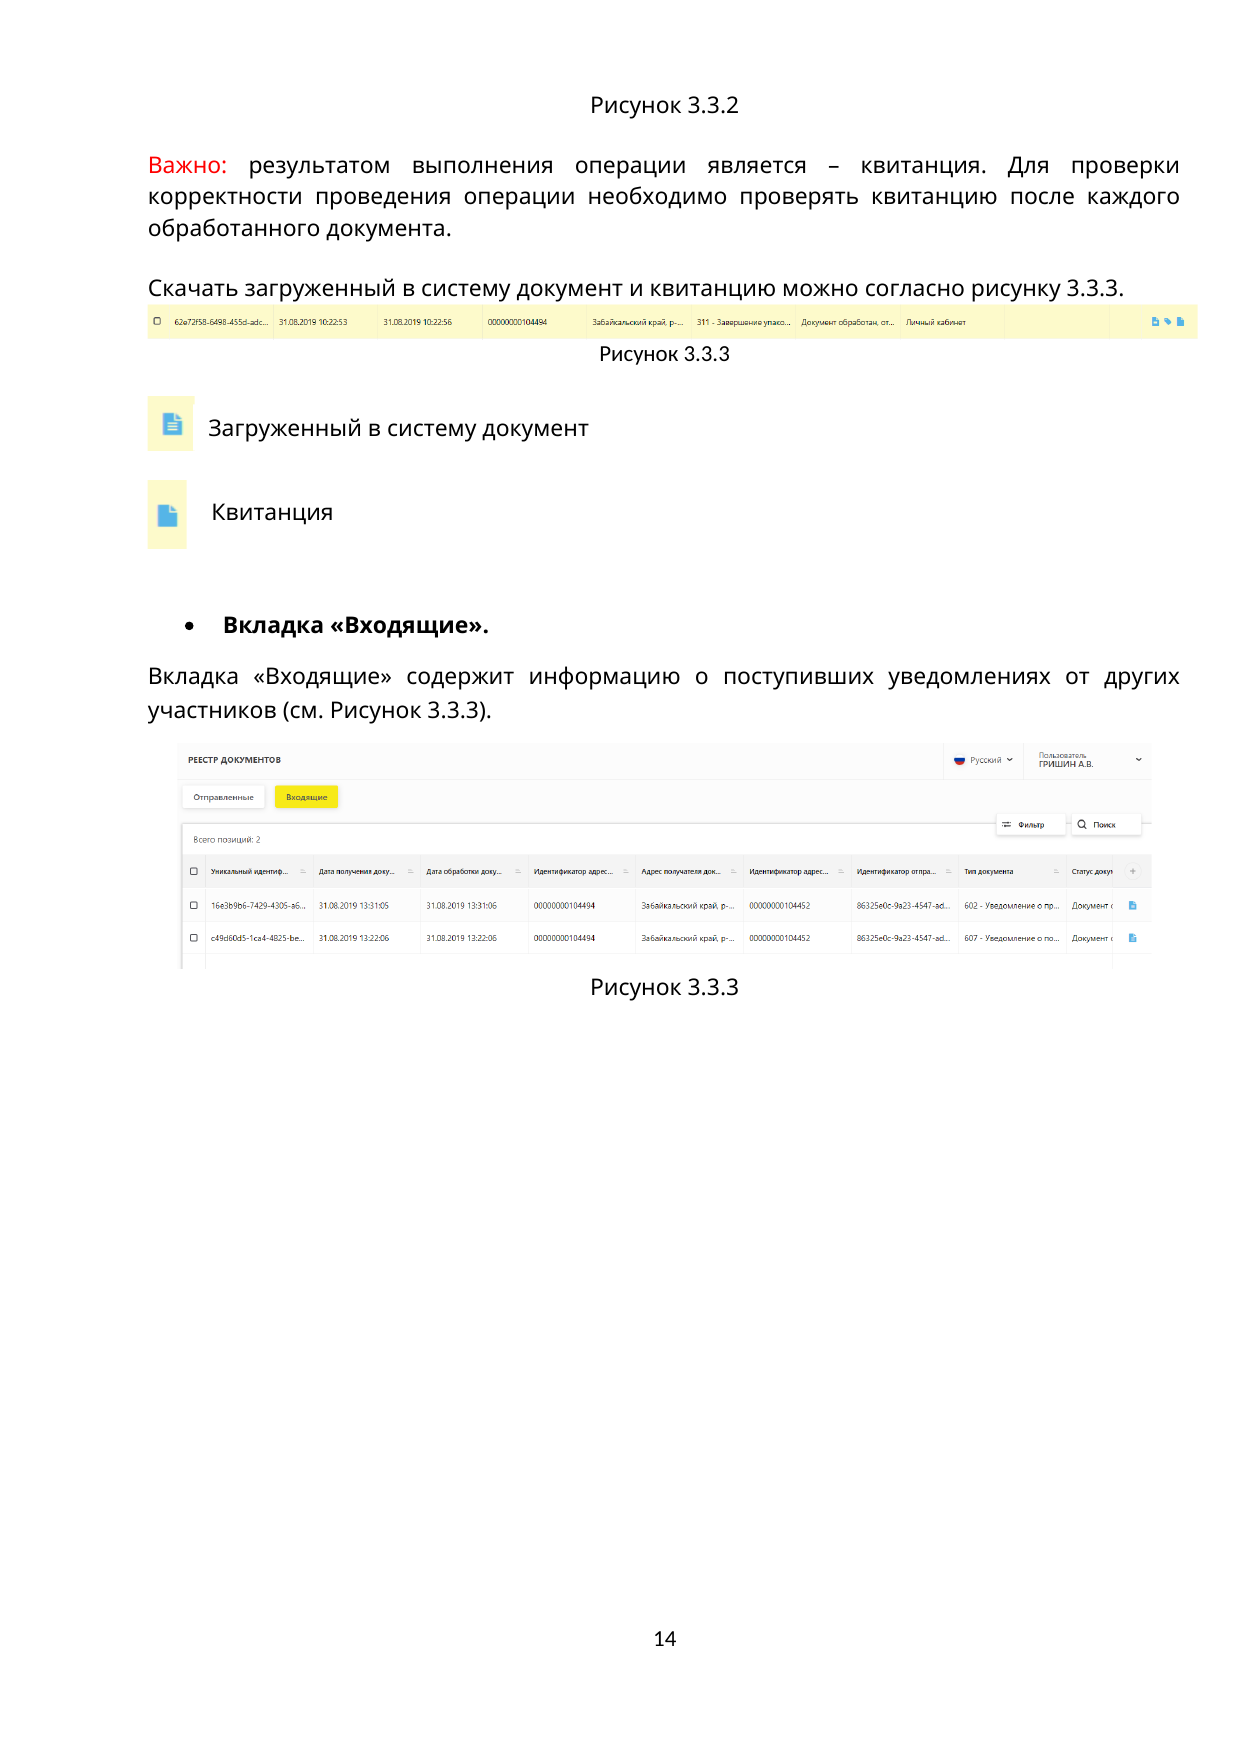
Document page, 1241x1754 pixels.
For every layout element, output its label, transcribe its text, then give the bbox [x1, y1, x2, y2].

picture [147, 396, 195, 451]
text Скачать загруженный в систему документ и квитанцию можно согласно рисунку 3.3.3. [148, 272, 1181, 303]
picture [147, 480, 187, 549]
text Рисунок 3.3.2 [148, 89, 1181, 120]
text Вкладка «Входящие» содержит информацию о поступивших уведомлениях от других участников (см. Рисунок 3.3.3). [148, 660, 1181, 725]
picture [177, 743, 1152, 969]
text Рисунок 3.3.3 [148, 340, 1181, 367]
text Важно: результатом выполнения операции является – квитанция. Для проверки корректности проведения операции необходимо проверять квитанцию после каждого обработанного документа. [148, 149, 1181, 243]
picture [147, 303, 1198, 340]
list Вкладка «Входящие». [185, 609, 1181, 641]
